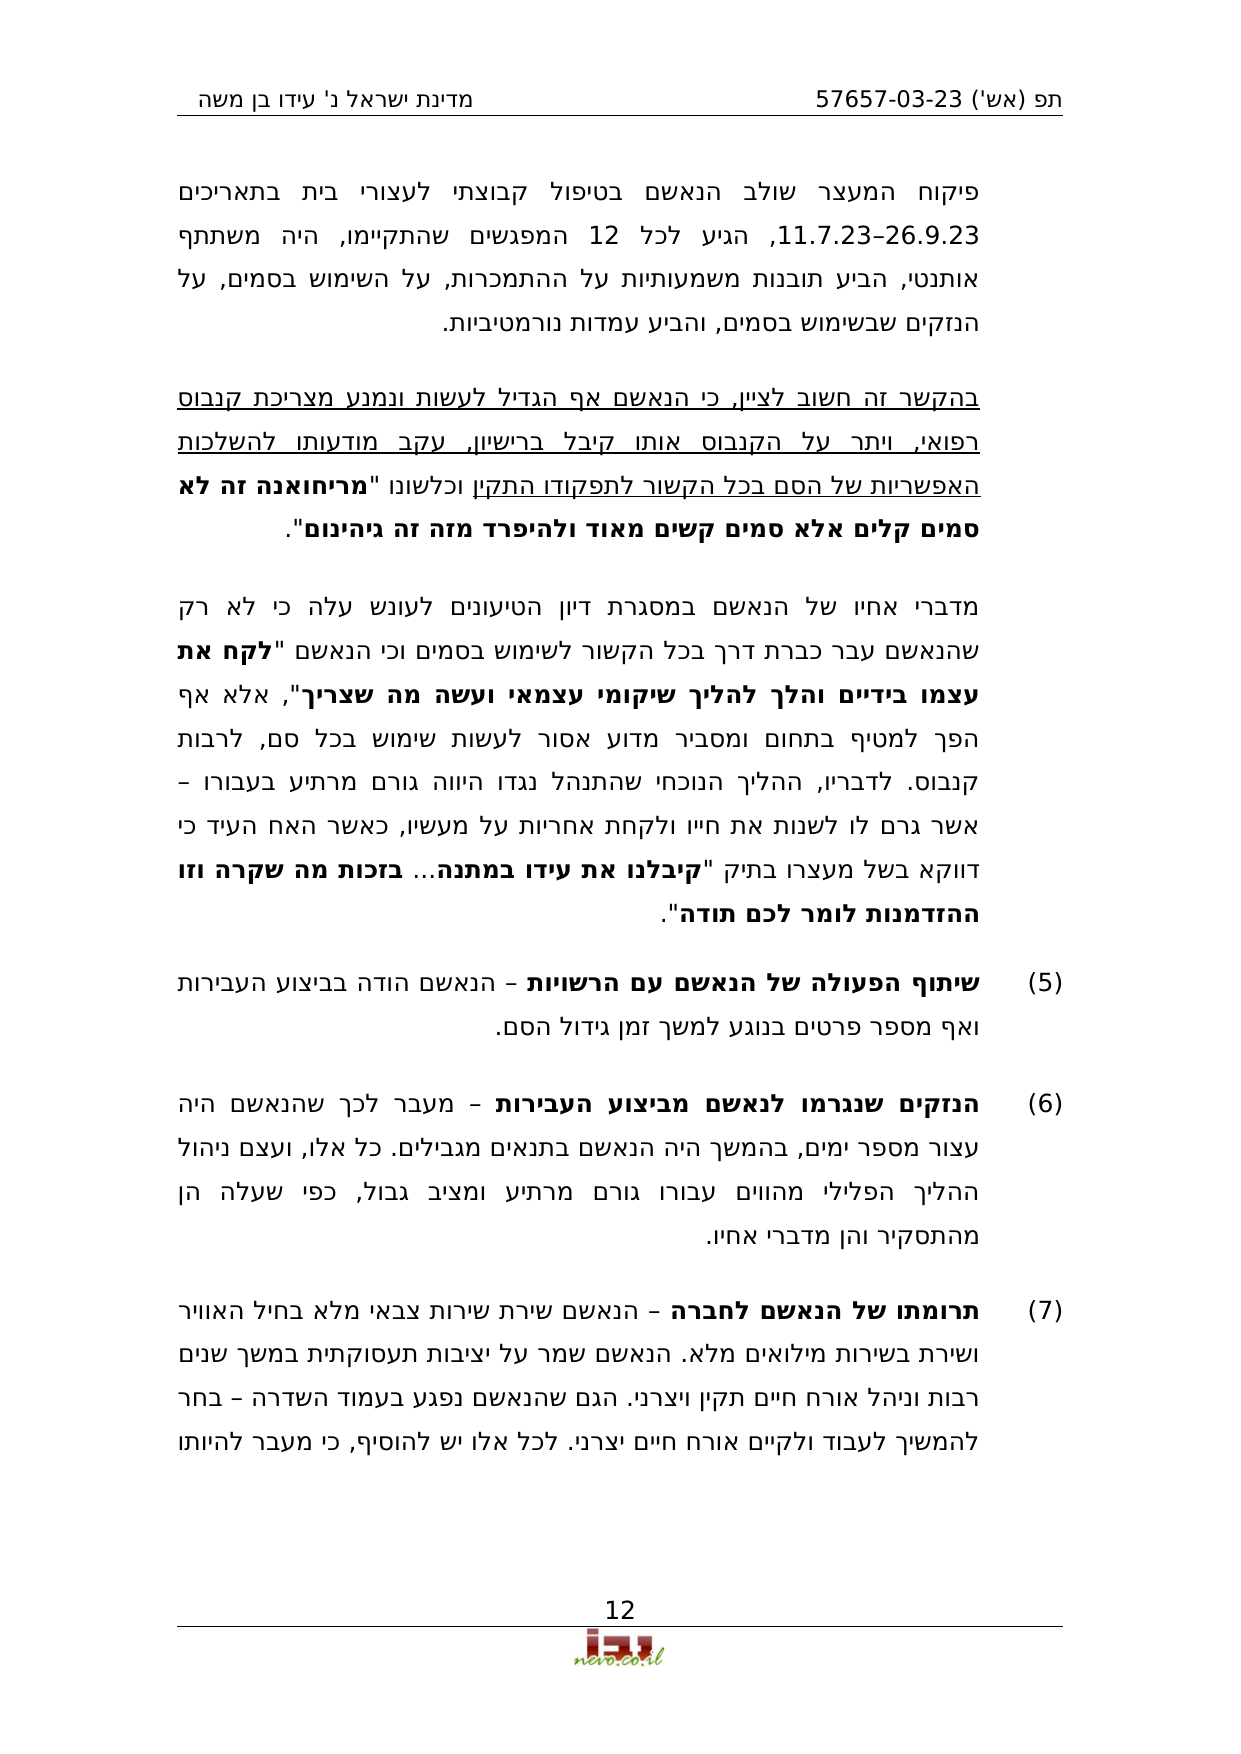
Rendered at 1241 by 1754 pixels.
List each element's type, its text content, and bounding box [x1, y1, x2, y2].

text בהקשר זה חשוב לציין, כי הנאשם אף הגדיל לעשות ונמנע מצריכת קנבוס רפואי, ויתר על הקנבוס אותו קיבל ברישיון, עקב מודעותו להשלכות האפשריות של הסם בכל הקשור לתפקודו התקין וכלשונו "מריחואנה זה לא סמים קלים אלא סמים קשים מאוד ולהיפרד מזה זה גיהינום". [177, 410, 980, 452]
picture [574, 1628, 666, 1667]
text בהקשר זה חשוב לציין, כי הנאשם אף הגדיל לעשות ונמנע מצריכת קנבוס רפואי, ויתר על הקנבוס אותו קיבל ברישיון, עקב מודעותו להשלכות האפשריות של הסם בכל הקשור לתפקודו התקין וכלשונו "מריחואנה זה לא סמים קלים אלא סמים קשים מאוד ולהיפרד מזה זה גיהינום". [177, 383, 980, 408]
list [177, 177, 1028, 338]
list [177, 1296, 1028, 1456]
list שיתוף הפעולה של הנאשם עם הרשויות – הנאשם הודה בביצוע העבירות ואף מספר פרטים בנוגע למשך זמן גידול הסם. [177, 968, 1028, 1041]
text בהקשר זה חשוב לציין, כי הנאשם אף הגדיל לעשות ונמנע מצריכת קנבוס רפואי, ויתר על הקנבוס אותו קיבל ברישיון, עקב מודעותו להשלכות האפשריות של הסם בכל הקשור לתפקודו התקין וכלשונו "מריחואנה זה לא סמים קלים אלא סמים קשים מאוד ולהיפרד מזה זה גיהינום". [177, 453, 980, 544]
text מדברי אחיו של הנאשם במסגרת דיון הטיעונים לעונש עלה כי לא רק שהנאשם עבר כברת דרך בכל הקשור לשימוש בסמים וכי הנאשם "לקח את עצמו בידיים והלך להליך שיקומי עצמאי ועשה מה שצריך", אלא אף הפך למטיף בתחום ומסביר מדוע אסור לעשות שימוש בכל סם, לרבות קנבוס. לדבריו, ההליך הנוכחי שהתנהל נגדו היווה גורם מרתיע בעבורו – אשר גרם לו לשנות את חייו ולקחת אחריות על מעשיו, כאשר האח העיד כי דווקא בשל מעצרו בתיק "קיבלנו את עידו במתנה... בזכות מה שקרה וזו ההזדמנות לומר לכם תודה". [177, 592, 980, 928]
list הנזקים שנגרמו לנאשם מביצוע העבירות – מעבר לכך שהנאשם היה עצור מספר ימים, בהמשך היה הנאשם בתנאים מגבילים. כל אלו, ועצם ניהול ההליך הפלילי מהווים עבורו גורם מרתיע ומציב גבול, כפי שעלה הן מהתסקיר והן מדברי אחיו. [177, 1089, 1028, 1250]
